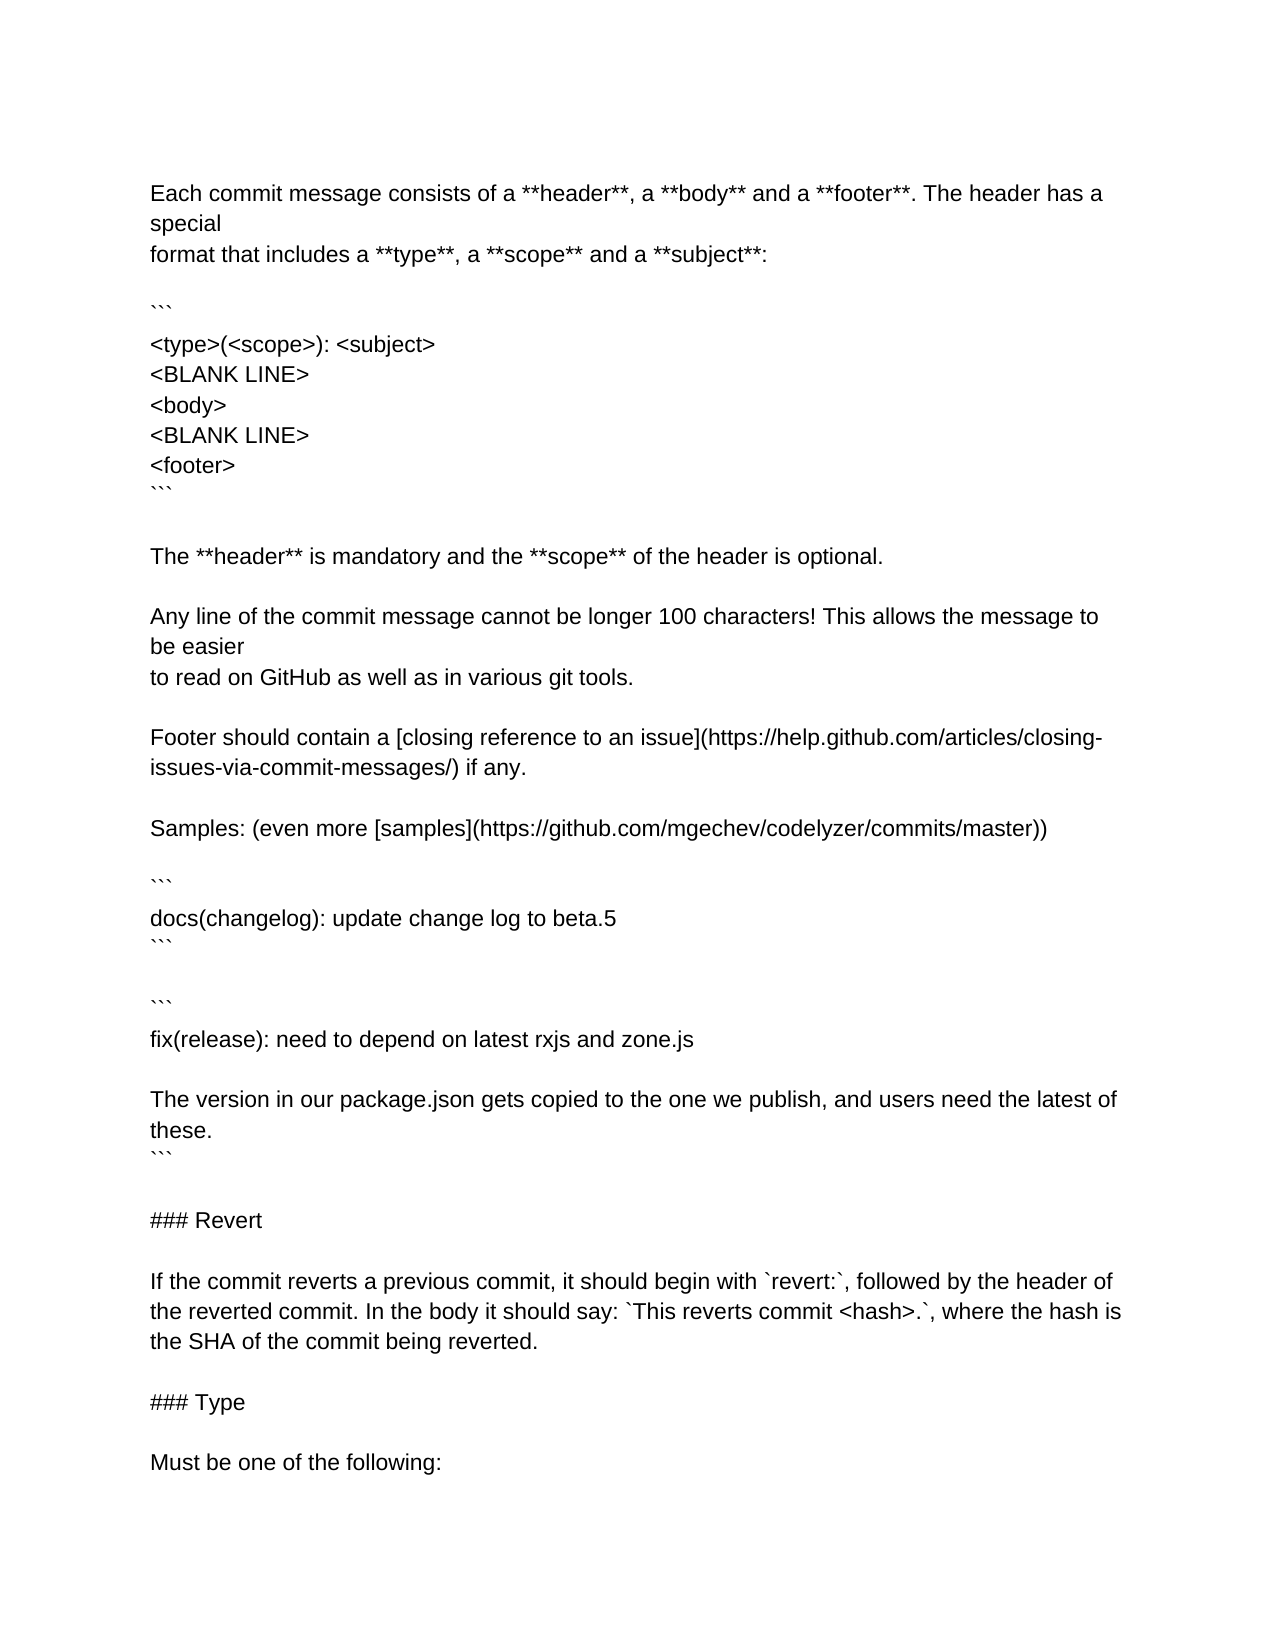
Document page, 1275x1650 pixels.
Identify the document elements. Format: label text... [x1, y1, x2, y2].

text ``` [150, 935, 1125, 962]
text <footer> [150, 452, 1125, 478]
text ``` [150, 875, 1125, 901]
text docs(changelog): update change log to beta.5 [150, 905, 1125, 932]
text format that includes a **type**, a **scope** and a **subject**: [150, 241, 1125, 267]
text ``` [150, 482, 1125, 509]
text <body> [150, 392, 1125, 418]
text to read on GitHub as well as in various git tools. [150, 663, 1125, 690]
text fix(release): need to depend on latest rxjs and zone.js [150, 1026, 1125, 1052]
text Any line of the commit message cannot be longer 100 characters! This allows the message to be easier [150, 603, 1125, 660]
text <type>(<scope>): <subject> [150, 331, 1125, 358]
text ### Revert [150, 1207, 1125, 1234]
text ``` [150, 996, 1125, 1022]
text ``` [150, 1147, 1125, 1173]
text If the commit reverts a previous commit, it should begin with `revert:`, followed by the header of the reverted commit. In the body it should say: `This reverts commit <hash>.`, where the hash is the SHA of the commit being reverted. [150, 1268, 1125, 1354]
text ### Type [150, 1388, 1125, 1415]
text ``` [150, 301, 1125, 327]
text Footer should contain a [closing reference to an issue](https://help.github.com/articles/closing-issues-via-commit-messages/) if any. [150, 724, 1125, 781]
text <BLANK LINE> [150, 422, 1125, 448]
text <BLANK LINE> [150, 361, 1125, 388]
text The **header** is mandatory and the **scope** of the header is optional. [150, 543, 1125, 569]
text Samples: (even more [samples](https://github.com/mgechev/codelyzer/commits/master)) [150, 814, 1125, 841]
text The version in our package.json gets copied to the one we publish, and users need the latest of these. [150, 1086, 1125, 1143]
text Each commit message consists of a **header**, a **body** and a **footer**. The header has a special [150, 180, 1125, 237]
text Must be one of the following: [150, 1449, 1125, 1475]
